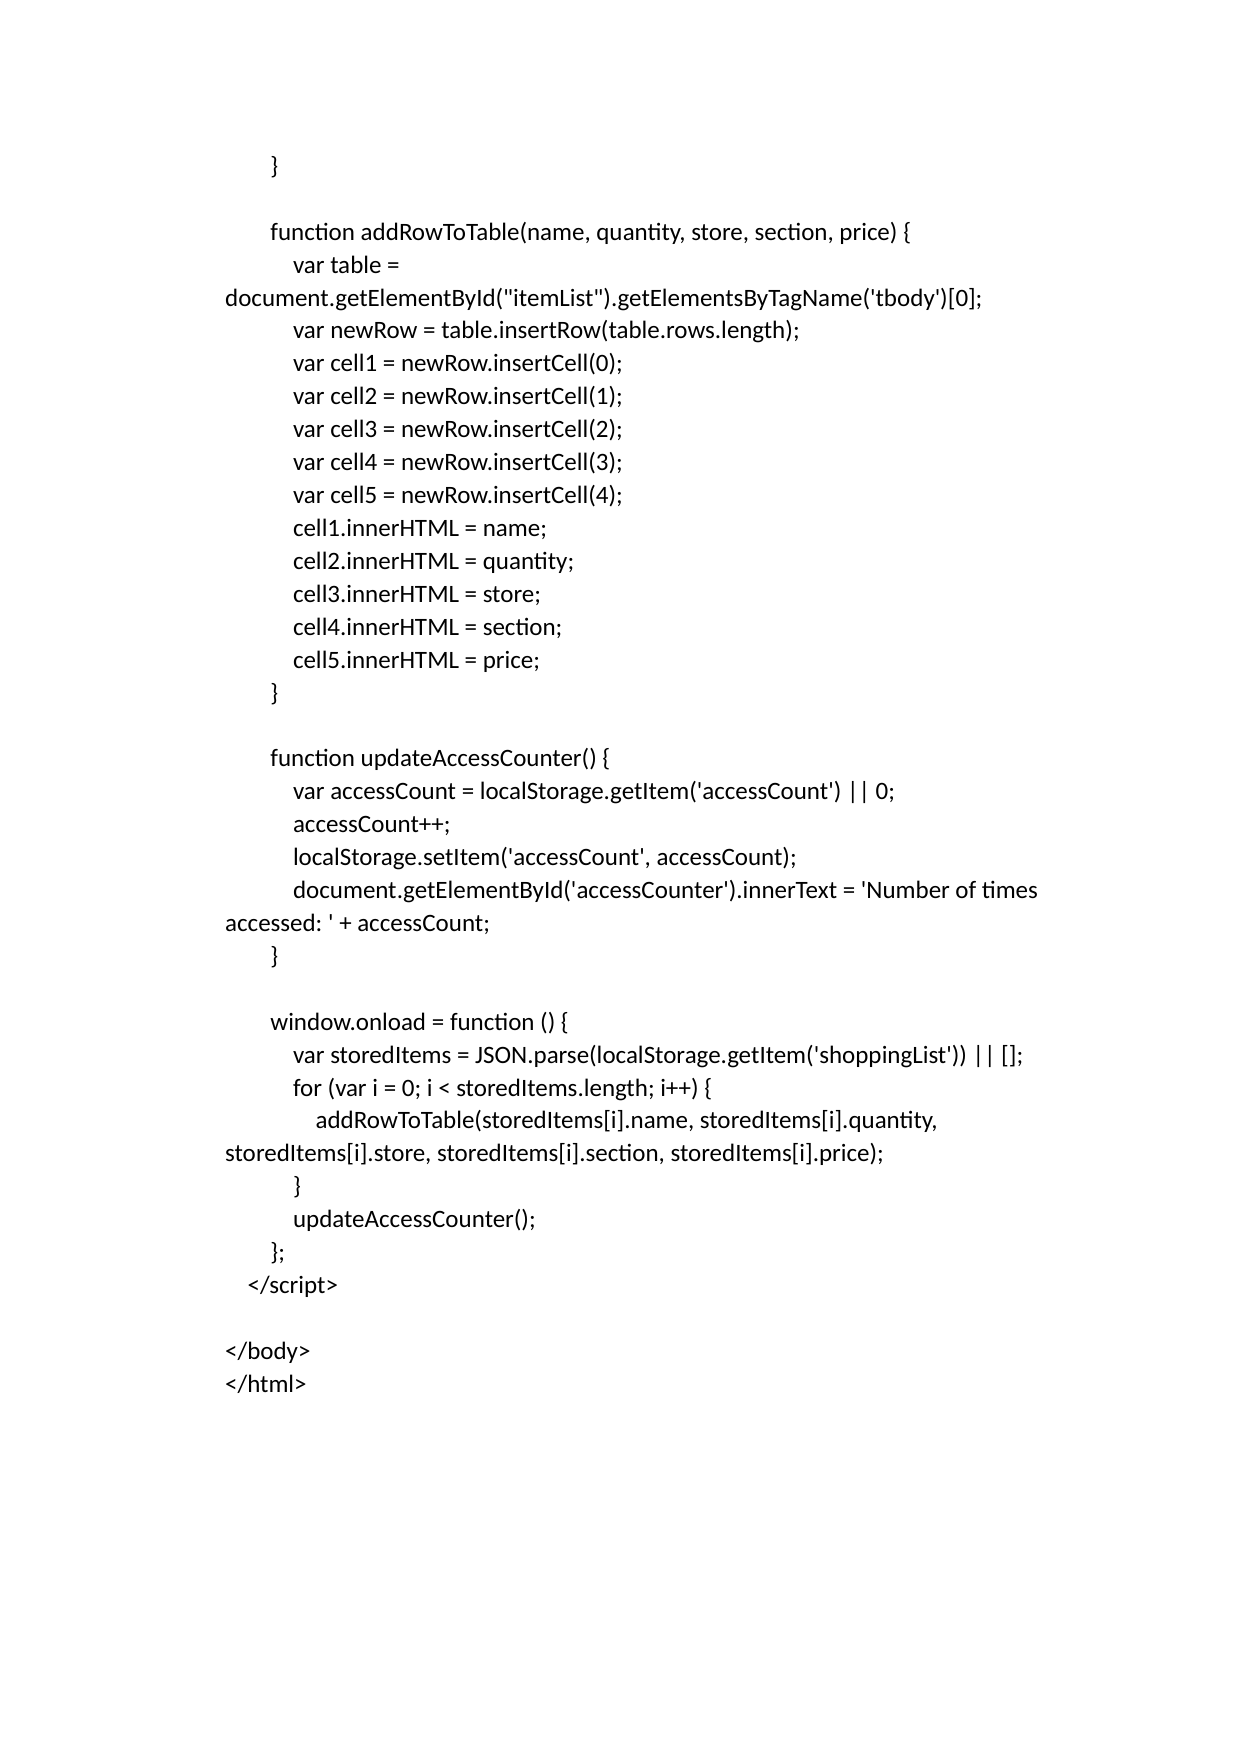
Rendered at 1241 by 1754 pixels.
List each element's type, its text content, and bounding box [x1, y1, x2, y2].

list function addRowToTable(name, quantity, store, section, price) { [225, 216, 1090, 246]
list accessCount++; [225, 808, 1090, 839]
list var cell1 = newRow.insertCell(0); [225, 347, 1090, 378]
list var table = document.getElementById("itemList").getElementsByTagName('tbody')[0]; [225, 249, 1090, 312]
list cell2.innerHTML = quantity; [225, 545, 1090, 576]
list localStorage.setItem('accessCount', accessCount); [225, 841, 1090, 872]
list cell1.innerHTML = name; [225, 512, 1090, 543]
list var newRow = table.insertRow(table.rows.length); [225, 314, 1090, 345]
list var cell3 = newRow.insertCell(2); [225, 413, 1090, 444]
list </body> [225, 1335, 1090, 1366]
list addRowToTable(storedItems[i].name, storedItems[i].quantity, storedItems[i].store, storedItems[i].section, storedItems[i].price); [225, 1104, 1090, 1168]
list }; [225, 1236, 1090, 1267]
list for (var i = 0; i < storedItems.length; i++) { [225, 1072, 1090, 1102]
list document.getElementById('accessCounter').innerText = 'Number of times accessed: ' + accessCount; [225, 874, 1090, 938]
list updateAccessCounter(); [225, 1203, 1090, 1234]
list var storedItems = JSON.parse(localStorage.getItem('shoppingList')) || []; [225, 1039, 1090, 1069]
list } [225, 150, 1090, 181]
list var accessCount = localStorage.getItem('accessCount') || 0; [225, 775, 1090, 806]
list } [225, 940, 1090, 971]
list window.onload = function () { [225, 1006, 1090, 1036]
list </html> [225, 1368, 1090, 1398]
list function updateAccessCounter() { [225, 742, 1090, 773]
list </script> [225, 1269, 1090, 1300]
list cell4.innerHTML = section; [225, 611, 1090, 641]
list cell5.innerHTML = price; [225, 644, 1090, 674]
list cell3.innerHTML = store; [225, 578, 1090, 608]
list var cell5 = newRow.insertCell(4); [225, 479, 1090, 510]
list } [225, 677, 1090, 707]
list var cell4 = newRow.insertCell(3); [225, 446, 1090, 477]
list var cell2 = newRow.insertCell(1); [225, 380, 1090, 411]
list } [225, 1170, 1090, 1201]
